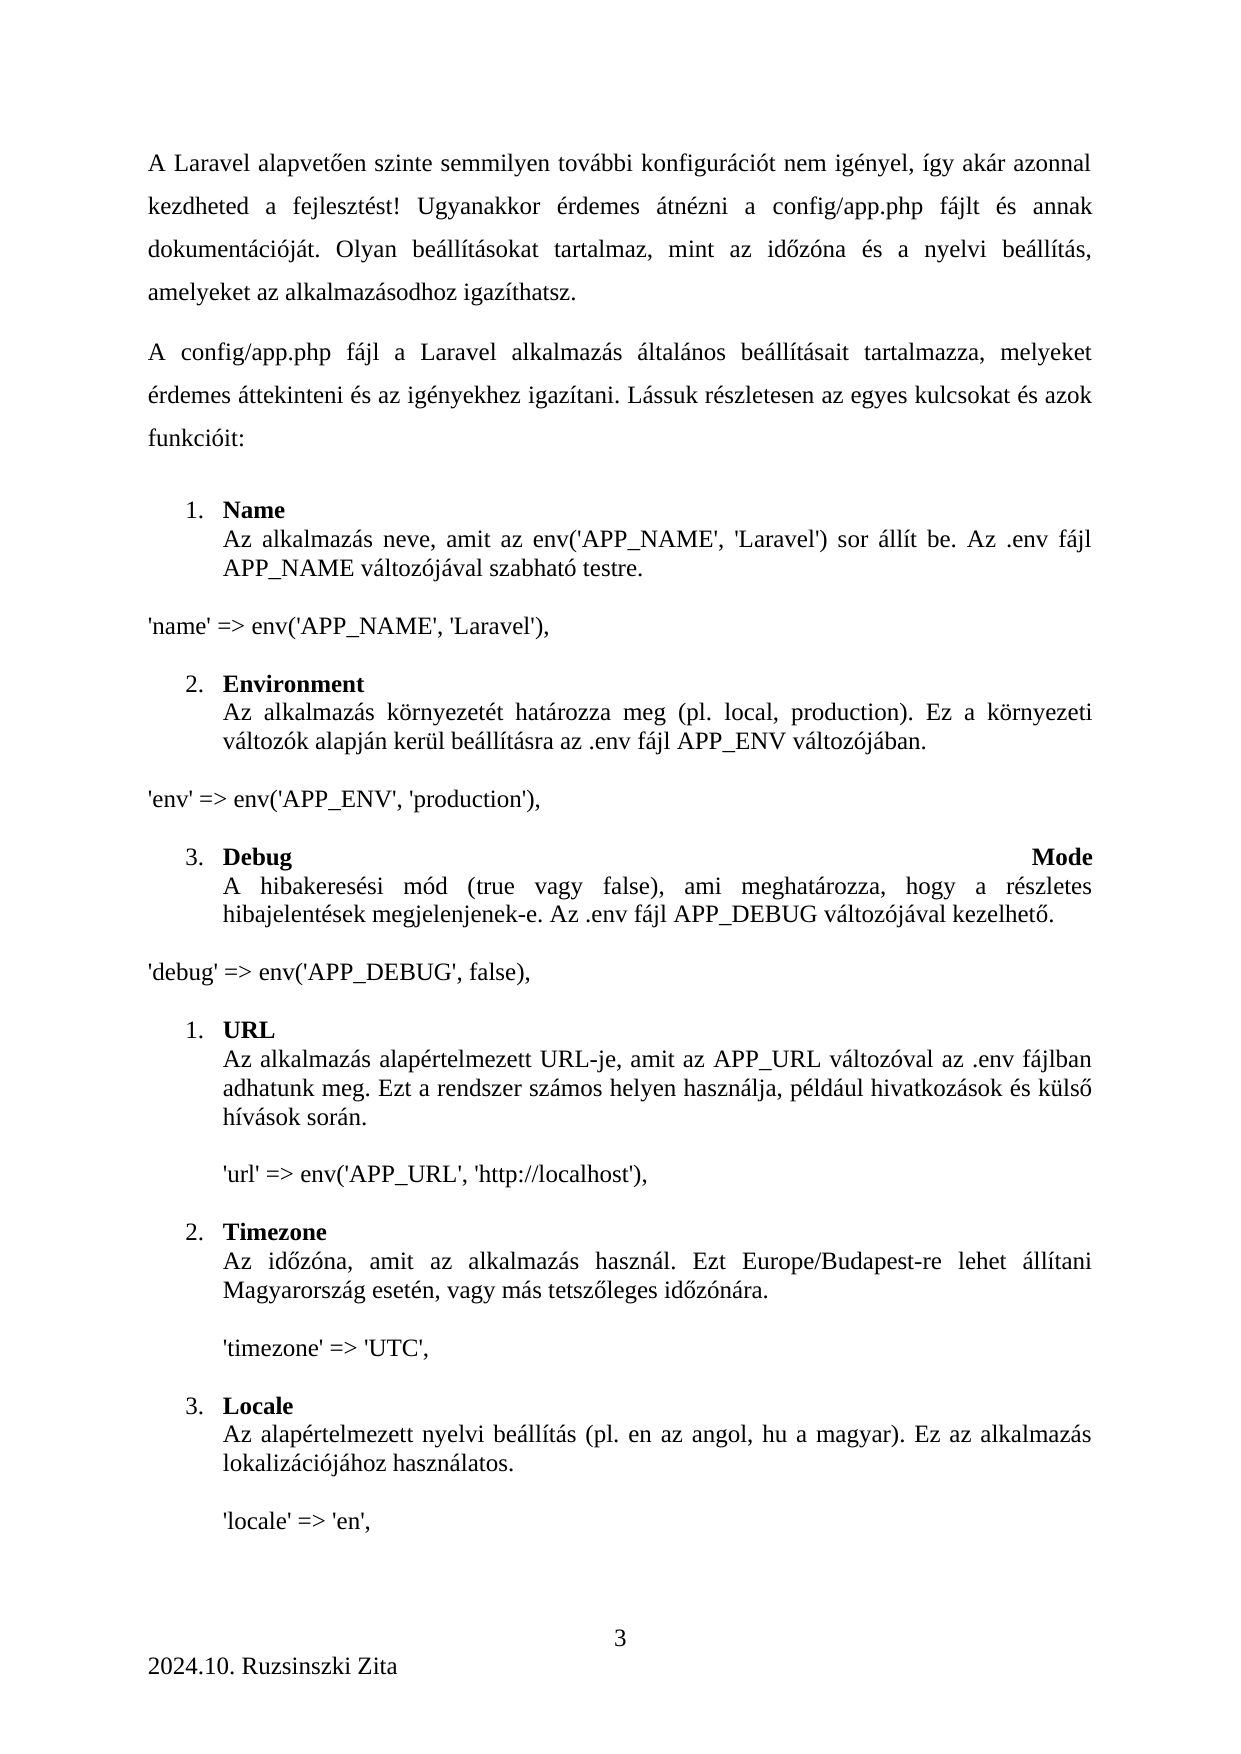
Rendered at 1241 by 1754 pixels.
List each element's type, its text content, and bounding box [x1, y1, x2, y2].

list Locale Az alapértelmezett nyelvi beállítás (pl. en az angol, hu a magyar). Ez az alkalmazás lokalizációjához használatos. [185, 1391, 1093, 1477]
text A Laravel alapvetően szinte semmilyen további konfigurációt nem igényel, így akár azonnal kezdheted a fejlesztést! Ugyanakkor érdemes átnézni a config/app.php fájlt és annak dokumentációját. Olyan beállításokat tartalmaz, mint az időzóna és a nyelvi beállítás, amelyeket az alkalmazásodhoz igazíthatsz. [148, 148, 1093, 306]
text 'debug' => env('APP_DEBUG', false), [148, 957, 1093, 986]
list Debug Mode A hibakeresési mód (true vagy false), ami meghatározza, hogy a részletes hibajelentések megjelenjenek-e. Az .env fájl APP_DEBUG változójával kezelhető. [185, 842, 1093, 928]
text 'timezone' => 'UTC', [223, 1333, 1093, 1362]
text 'url' => env('APP_URL', 'http://localhost'), [223, 1159, 1093, 1188]
list Environment Az alkalmazás környezetét határozza meg (pl. local, production). Ez a környezeti változók alapján kerül beállításra az .env fájl APP_ENV változójában. [185, 669, 1093, 755]
text 'name' => env('APP_NAME', 'Laravel'), [148, 611, 1093, 639]
list Timezone Az időzóna, amit az alkalmazás használ. Ezt Europe/Budapest-re lehet állítani Magyarország esetén, vagy más tetszőleges időzónára. [185, 1217, 1093, 1304]
text 'env' => env('APP_ENV', 'production'), [148, 784, 1093, 813]
text 'locale' => 'en', [223, 1506, 1093, 1535]
text A config/app.php fájl a Laravel alkalmazás általános beállításait tartalmazza, melyeket érdemes áttekinteni és az igényekhez igazítani. Lássuk részletesen az egyes kulcsokat és azok funkcióit: [148, 337, 1093, 452]
list Name Az alkalmazás neve, amit az env('APP_NAME', 'Laravel') sor állít be. Az .env fájl APP_NAME változójával szabható testre. [185, 495, 1093, 582]
list URL Az alkalmazás alapértelmezett URL-je, amit az APP_URL változóval az .env fájlban adhatunk meg. Ezt a rendszer számos helyen használja, például hivatkozások és külső hívások során. [185, 1015, 1093, 1130]
